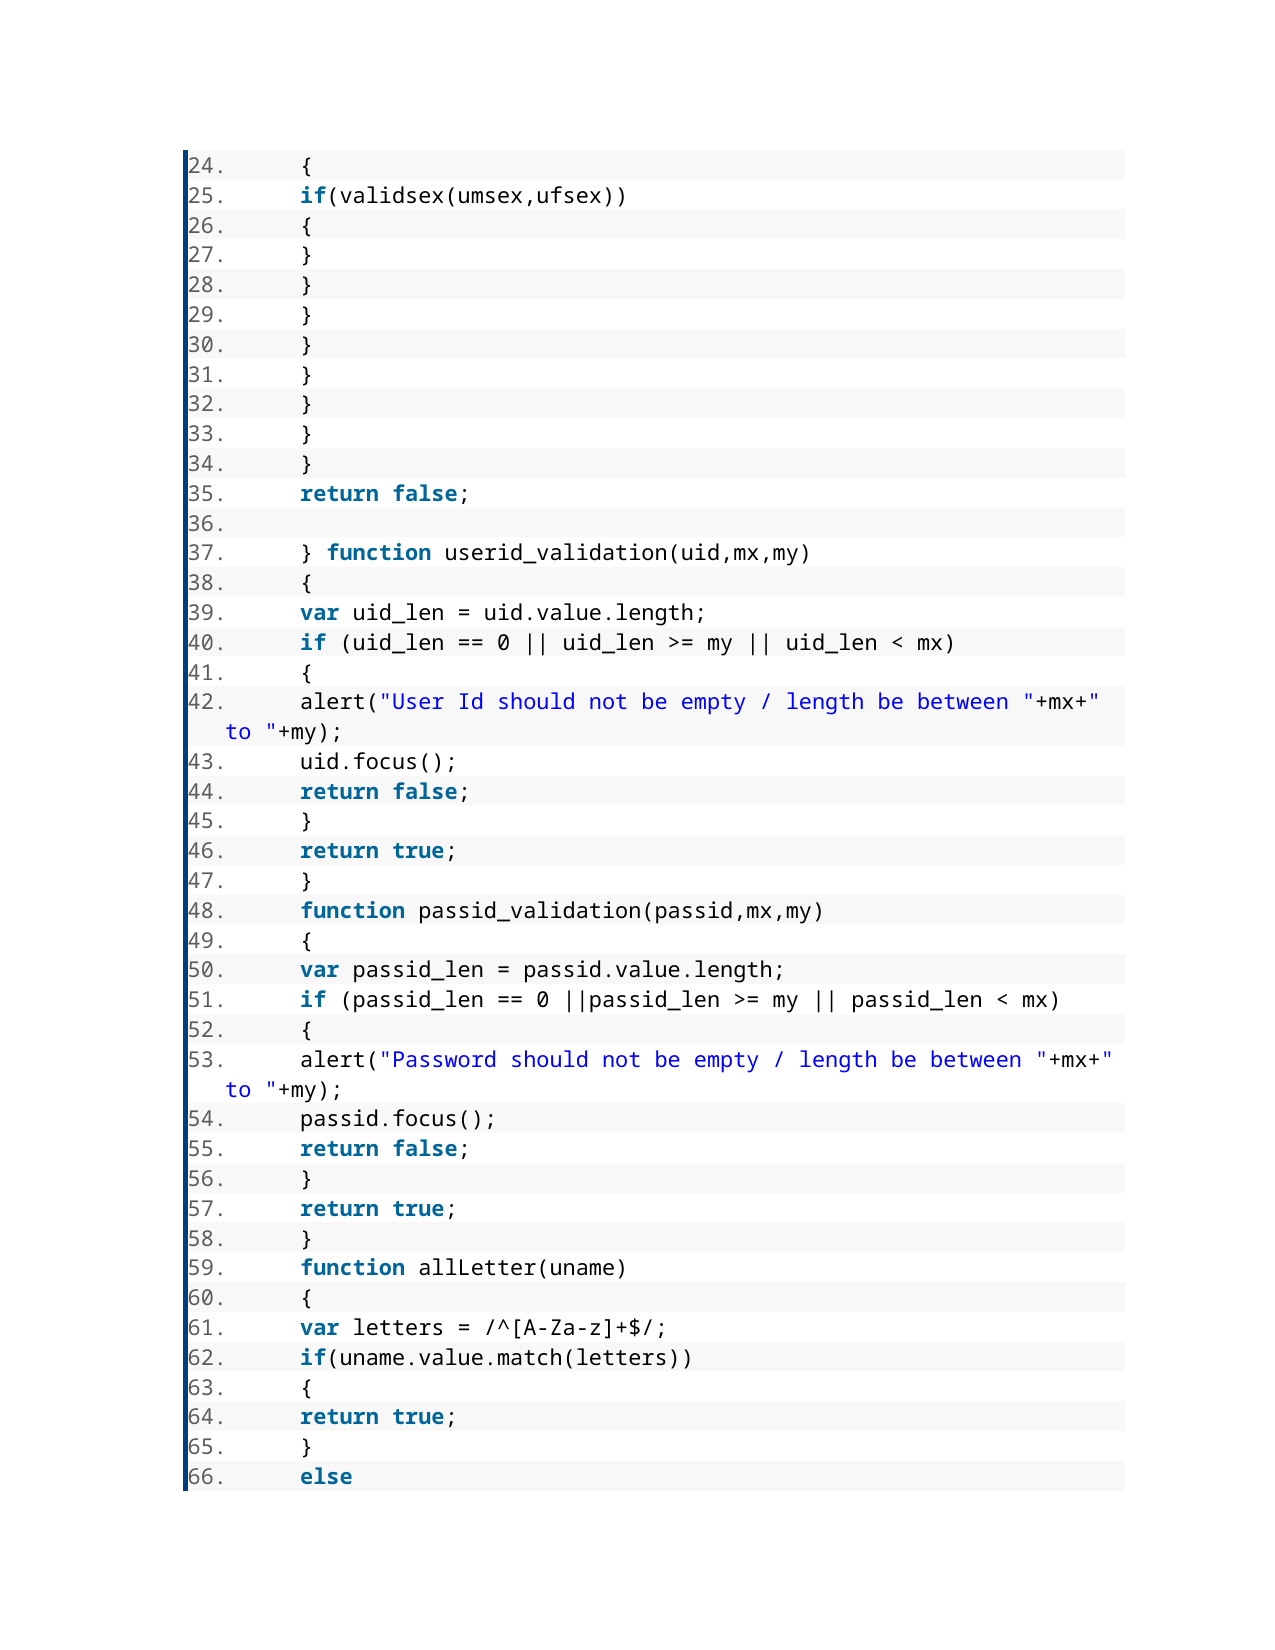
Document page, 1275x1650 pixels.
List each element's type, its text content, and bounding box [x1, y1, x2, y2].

list { [188, 1014, 1125, 1044]
list } function userid_validation(uid,mx,my) [188, 537, 1125, 567]
list } [188, 358, 1125, 388]
list if(validsex(umsex,ufsex)) [188, 180, 1125, 209]
list } [188, 329, 1125, 358]
list } [188, 1163, 1125, 1193]
list { [188, 209, 1125, 239]
list return true; [188, 1193, 1125, 1222]
list } [188, 388, 1125, 418]
list return false; [188, 1133, 1125, 1163]
list } [188, 865, 1125, 895]
list } [188, 418, 1125, 448]
list var passid_len = passid.value.length; [188, 954, 1125, 984]
list } [188, 269, 1125, 299]
list function passid_validation(passid,mx,my) [188, 895, 1125, 924]
list alert("User Id should not be empty / length be between "+mx+" to "+my); [188, 686, 1125, 746]
list return true; [188, 835, 1125, 865]
list } [188, 448, 1125, 478]
list { [188, 150, 1125, 180]
list if(uname.value.match(letters)) [188, 1342, 1125, 1371]
list var letters = /^[A-Za-z]+$/; [188, 1312, 1125, 1342]
list { [188, 924, 1125, 954]
list function allLetter(uname) [188, 1252, 1125, 1282]
list { [188, 1282, 1125, 1312]
list if (uid_len == 0 || uid_len >= my || uid_len < mx) [188, 627, 1125, 656]
list passid.focus(); [188, 1103, 1125, 1133]
list } [188, 239, 1125, 269]
list uid.focus(); [188, 746, 1125, 776]
list } [188, 299, 1125, 329]
list { [188, 567, 1125, 597]
list { [188, 656, 1125, 686]
list alert("Password should not be empty / length be between "+mx+" to "+my); [188, 1044, 1125, 1103]
list return false; [188, 776, 1125, 805]
list } [188, 1431, 1125, 1461]
list return false; [188, 478, 1125, 507]
list if (passid_len == 0 ||passid_len >= my || passid_len < mx) [188, 984, 1125, 1014]
list { [188, 1371, 1125, 1401]
list } [188, 805, 1125, 835]
list return true; [188, 1401, 1125, 1431]
list else [188, 1461, 1125, 1491]
list var uid_len = uid.value.length; [188, 597, 1125, 627]
list } [188, 1222, 1125, 1252]
